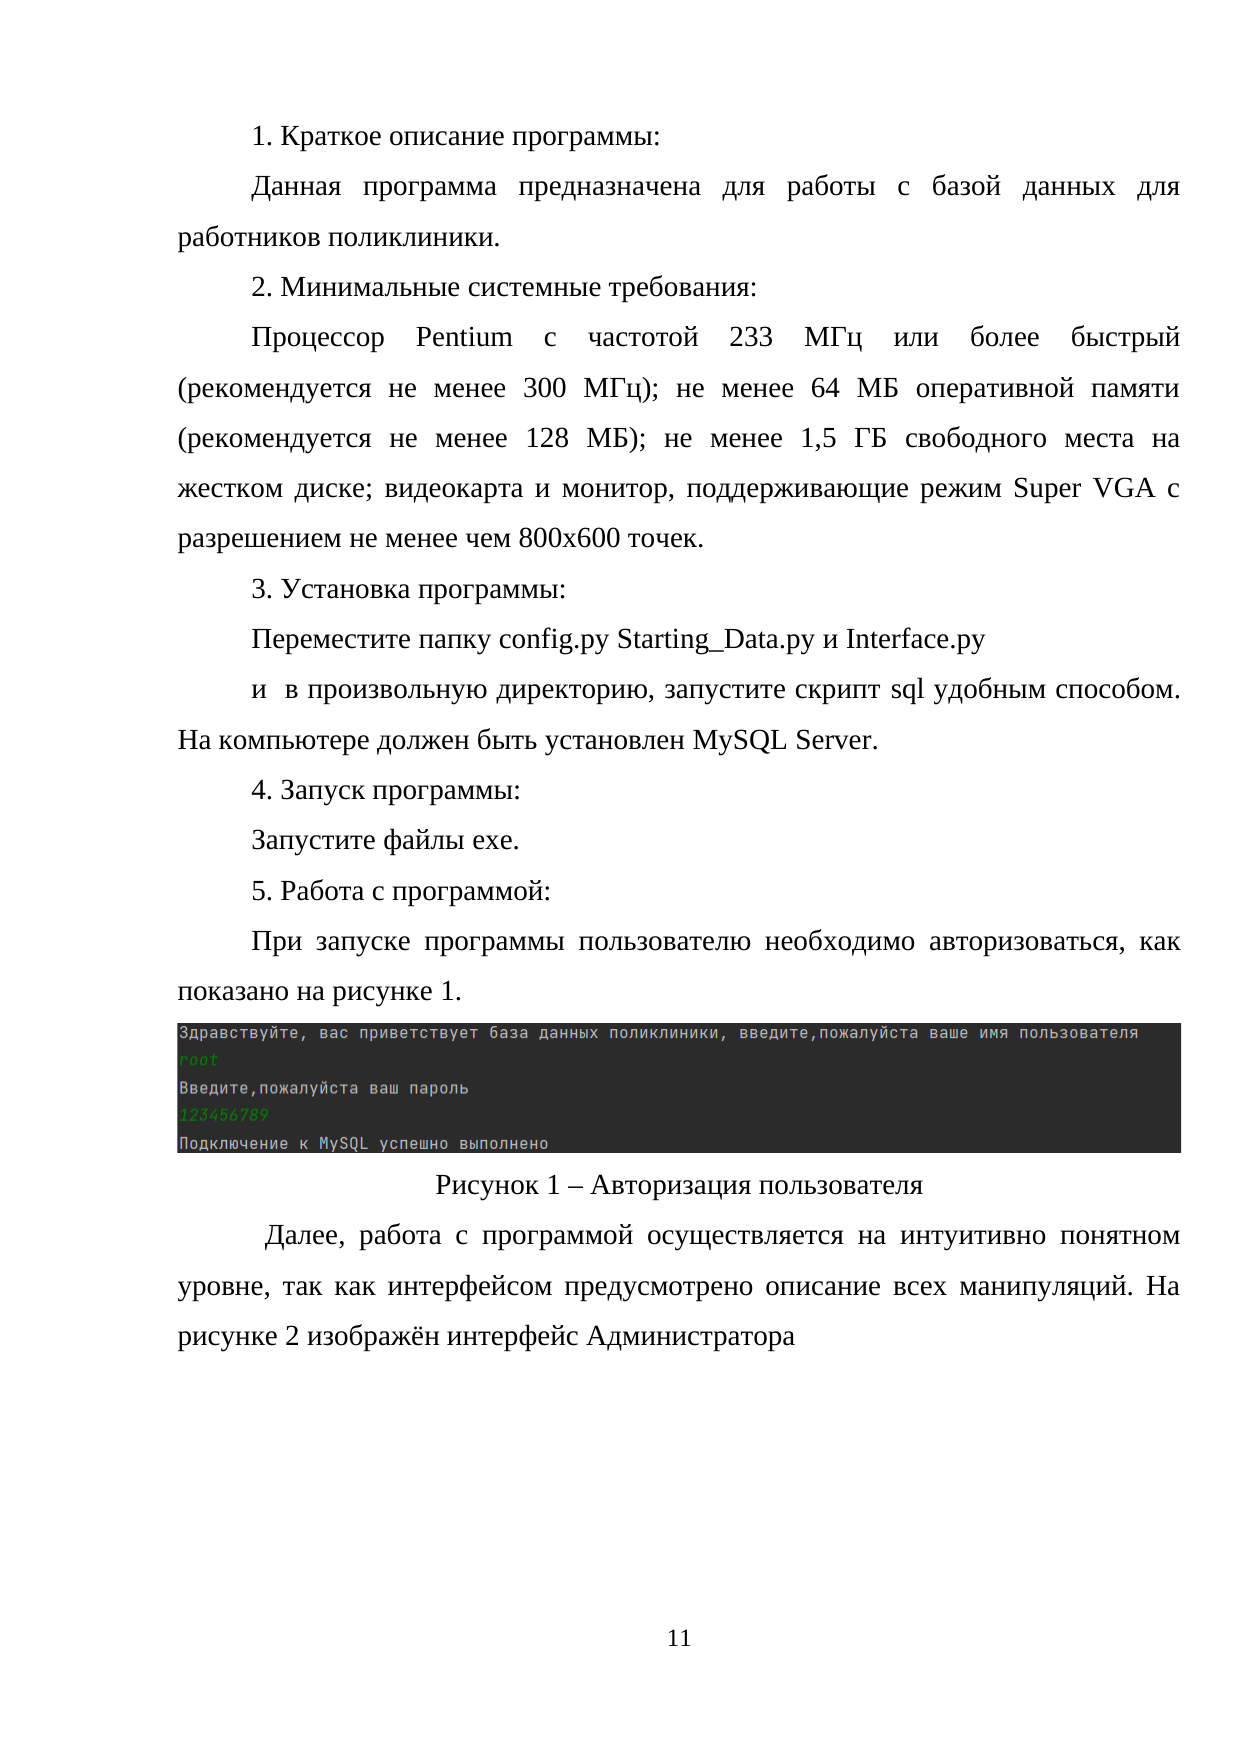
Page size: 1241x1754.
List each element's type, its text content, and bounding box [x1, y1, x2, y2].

text Переместите папку config.py Starting_Data.py и Interface.py [177, 621, 1181, 655]
text 1. Краткое описание программы: [177, 118, 1181, 152]
text 5. Работа с программой: [177, 873, 1181, 906]
text 3. Установка программы: [177, 571, 1181, 604]
text Запустите файлы exe. [177, 822, 1181, 856]
text Данная программа предназначена для работы с базой данных для работников поликлиники. [177, 168, 1181, 252]
text и в произвольную директорию, запустите скрипт sql удобным способом. На компьютере должен быть установлен MySQL Server. [177, 672, 1181, 755]
text 4. Запуск программы: [177, 772, 1181, 806]
text Процессор Pentium с частотой 233 МГц или более быстрый (рекомендуется не менее 300 МГц); не менее 64 МБ оперативной памяти (рекомендуется не менее 128 МБ); не менее 1,5 ГБ свободного места на жестком диске; видеокарта и монитор, поддерживающие режим Super VGA с разрешением не менее чем 800x600 точек. [177, 319, 1181, 554]
text При запуске программы пользователю необходимо авторизоваться, как показано на рисунке 1. [177, 923, 1181, 1007]
text 2. Минимальные системные требования: [177, 269, 1181, 303]
picture [177, 1023, 1182, 1153]
text Далее, работа с программой осуществляется на интуитивно понятном уровне, так как интерфейсом предусмотрено описание всех манипуляций. На рисунке 2 изображён интерфейс Администратора [177, 1217, 1181, 1351]
text Рисунок 1 – Авторизация пользователя [177, 1167, 1181, 1201]
